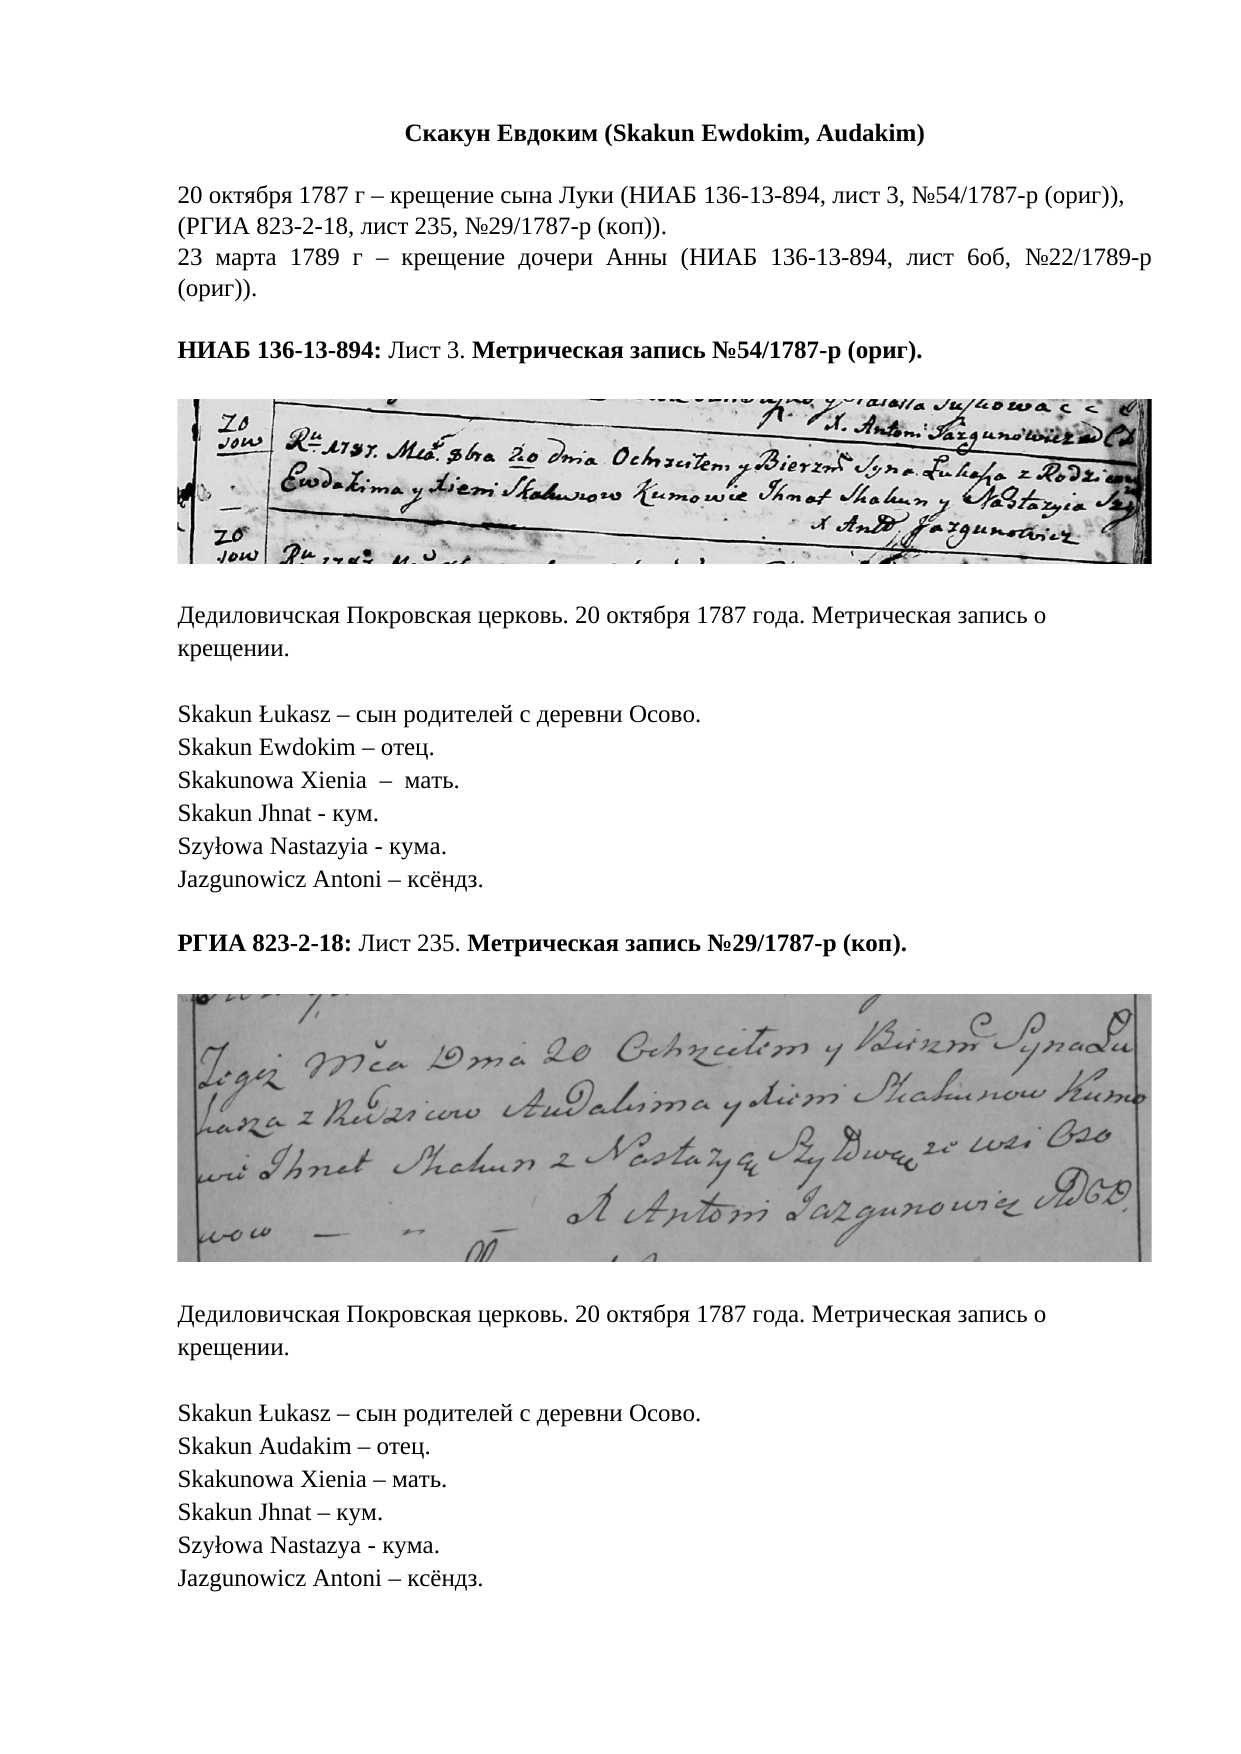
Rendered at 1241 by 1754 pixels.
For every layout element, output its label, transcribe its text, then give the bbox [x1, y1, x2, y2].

text 23 марта 1789 г – крещение дочери Анны (НИАБ 136-13-894, лист 6об, №22/1789-р (ориг)). [177, 242, 1152, 302]
text Skakun Łukasz – сын родителей с деревни Осово. [177, 1398, 1152, 1427]
text Skakunowa Xienia – мать. [177, 765, 1152, 794]
text Jazgunowicz Antoni – ксёндз. [177, 864, 1152, 893]
text 20 октября 1787 г – крещение сына Луки (НИАБ 136-13-894, лист 3, №54/1787-р (ориг)), (РГИА 823-2-18, лист 235, №29/1787-р (коп)). [177, 180, 1152, 240]
text Jazgunowicz Antoni – ксёндз. [177, 1563, 1152, 1592]
text Skakunowa Xienia – мать. [177, 1464, 1152, 1493]
text Skakun Jhnat – кум. [177, 1497, 1152, 1526]
text Skakun Jhnat - кум. [177, 798, 1152, 827]
picture [177, 994, 1152, 1262]
text Szyłowa Nastazya - кума. [177, 1530, 1152, 1559]
picture [177, 399, 1152, 564]
text Skakun Łukasz – сын родителей с деревни Осово. [177, 699, 1152, 728]
text Дедиловичская Покровская церковь. 20 октября 1787 года. Метрическая запись о крещении. [177, 1299, 1152, 1361]
text Szyłowa Nastazyia - кума. [177, 831, 1152, 860]
text Skakun Audakim – отец. [177, 1431, 1152, 1460]
text Скакун Евдоким (Skakun Ewdokim, Audakim) [177, 118, 1152, 147]
text РГИА 823-2-18: Лист 235. Метрическая запись №29/1787-р (коп). [177, 928, 1152, 957]
text НИАБ 136-13-894: Лист 3. Метрическая запись №54/1787-р (ориг). [177, 335, 1152, 364]
text Skakun Ewdokim – отец. [177, 732, 1152, 761]
text Дедиловичская Покровская церковь. 20 октября 1787 года. Метрическая запись о крещении. [177, 600, 1152, 662]
